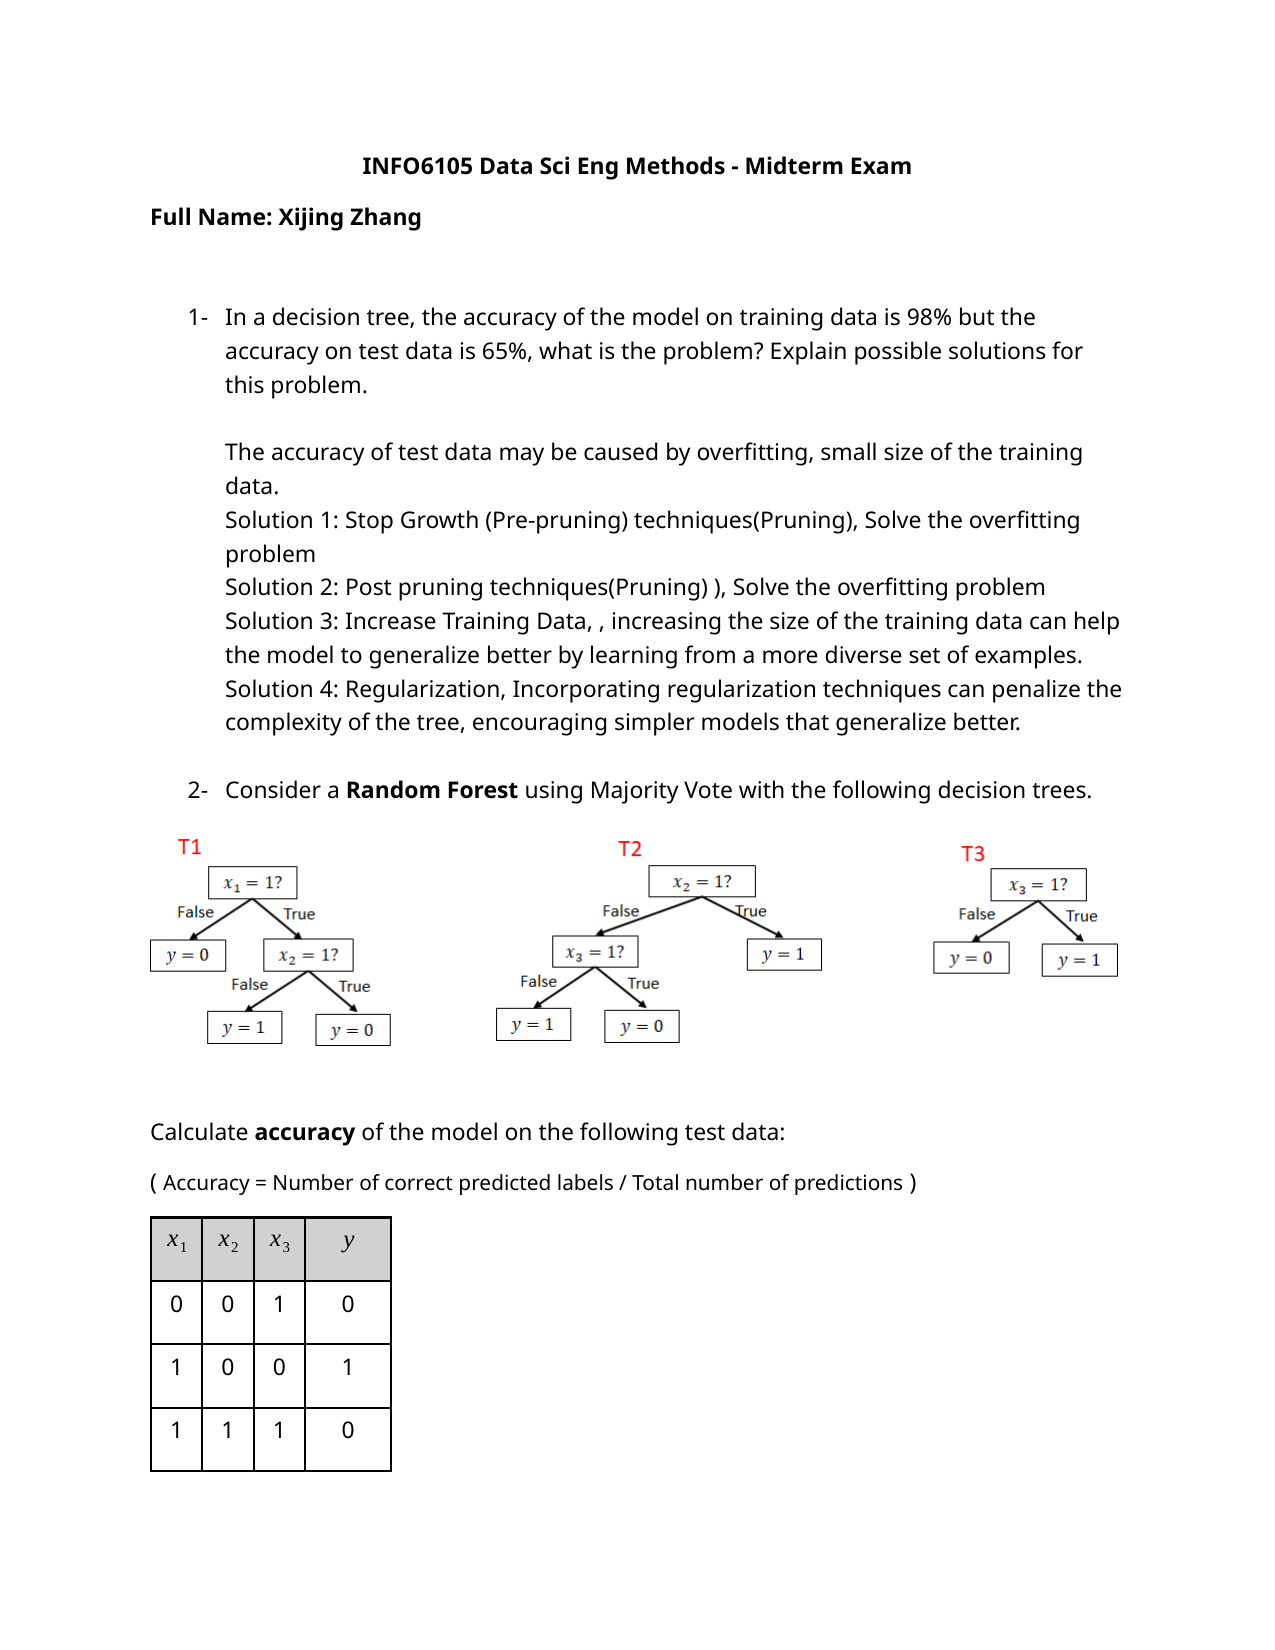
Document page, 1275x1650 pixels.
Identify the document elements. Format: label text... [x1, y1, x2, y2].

table_cell 1 [152, 1409, 201, 1470]
table_cell 1 [255, 1409, 304, 1470]
table_header [306, 1219, 390, 1280]
table_cell 1 [152, 1345, 201, 1407]
table_header [152, 1219, 201, 1280]
table_cell 0 [152, 1282, 201, 1343]
list Consider a Random Forest using Majority Vote with the following decision trees. [187, 774, 1125, 805]
list Solution 2: Post pruning techniques(Pruning) ), Solve the overfitting problem [225, 571, 1125, 602]
table_cell 0 [203, 1345, 253, 1407]
text INFO6105 Data Sci Eng Methods - Midterm Exam [150, 150, 1125, 181]
text Calculate accuracy of the model on the following test data: [150, 1116, 1125, 1147]
table_cell 0 [255, 1345, 304, 1407]
table_cell 0 [306, 1409, 390, 1470]
table_header [255, 1219, 304, 1280]
list Solution 3: Increase Training Data, , increasing the size of the training data can help the model to generalize better by learning from a more diverse set of examples. [225, 605, 1125, 670]
text Full Name: Xijing Zhang [150, 200, 1125, 232]
picture [150, 824, 1124, 1046]
table_cell 1 [203, 1409, 253, 1470]
list Solution 4: Regularization, Incorporating regularization techniques can penalize the complexity of the tree, encouraging simpler models that generalize better. [225, 672, 1125, 737]
table_cell 0 [203, 1282, 253, 1343]
list Solution 1: Stop Growth (Pre-pruning) techniques(Pruning), Solve the overfitting problem [225, 504, 1125, 569]
list The accuracy of test data may be caused by overfitting, small size of the training data. [225, 436, 1125, 501]
table_cell 1 [306, 1345, 390, 1407]
table_cell 0 [306, 1282, 390, 1343]
text ( Accuracy = Number of correct predicted labels / Total number of predictions ) [150, 1166, 1125, 1197]
list In a decision tree, the accuracy of the model on training data is 98% but the accuracy on test data is 65%, what is the problem? Explain possible solutions for this problem. [187, 301, 1125, 400]
table_cell 1 [255, 1282, 304, 1343]
table_header [203, 1219, 253, 1280]
